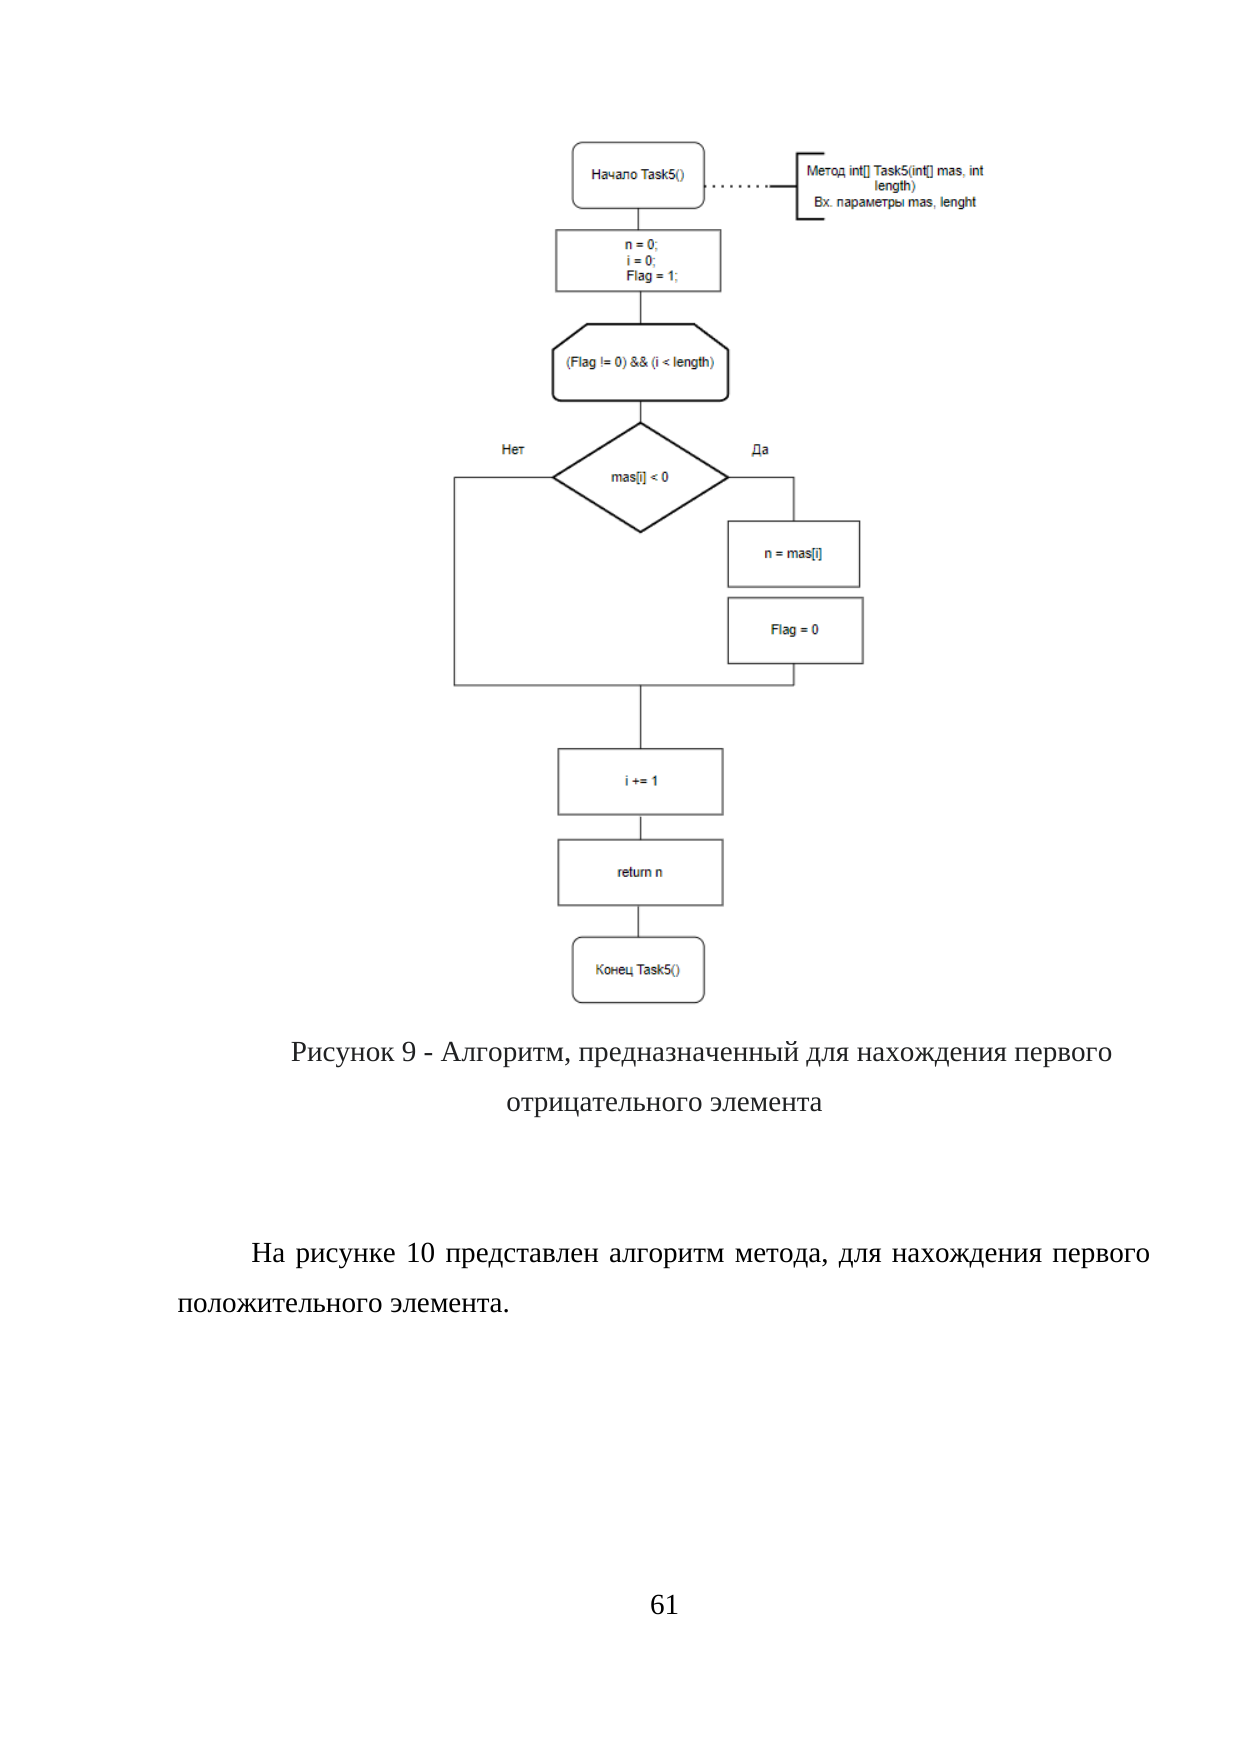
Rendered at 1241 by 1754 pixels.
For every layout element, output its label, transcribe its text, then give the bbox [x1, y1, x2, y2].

text Рисунок 9 - Алгоритм, предназначенный для нахождения первого отрицательного элемента [177, 1034, 1152, 1117]
text На рисунке 10 представлен алгоритм метода, для нахождения первого положительного элемента. [177, 1235, 1152, 1319]
picture [410, 118, 993, 1017]
